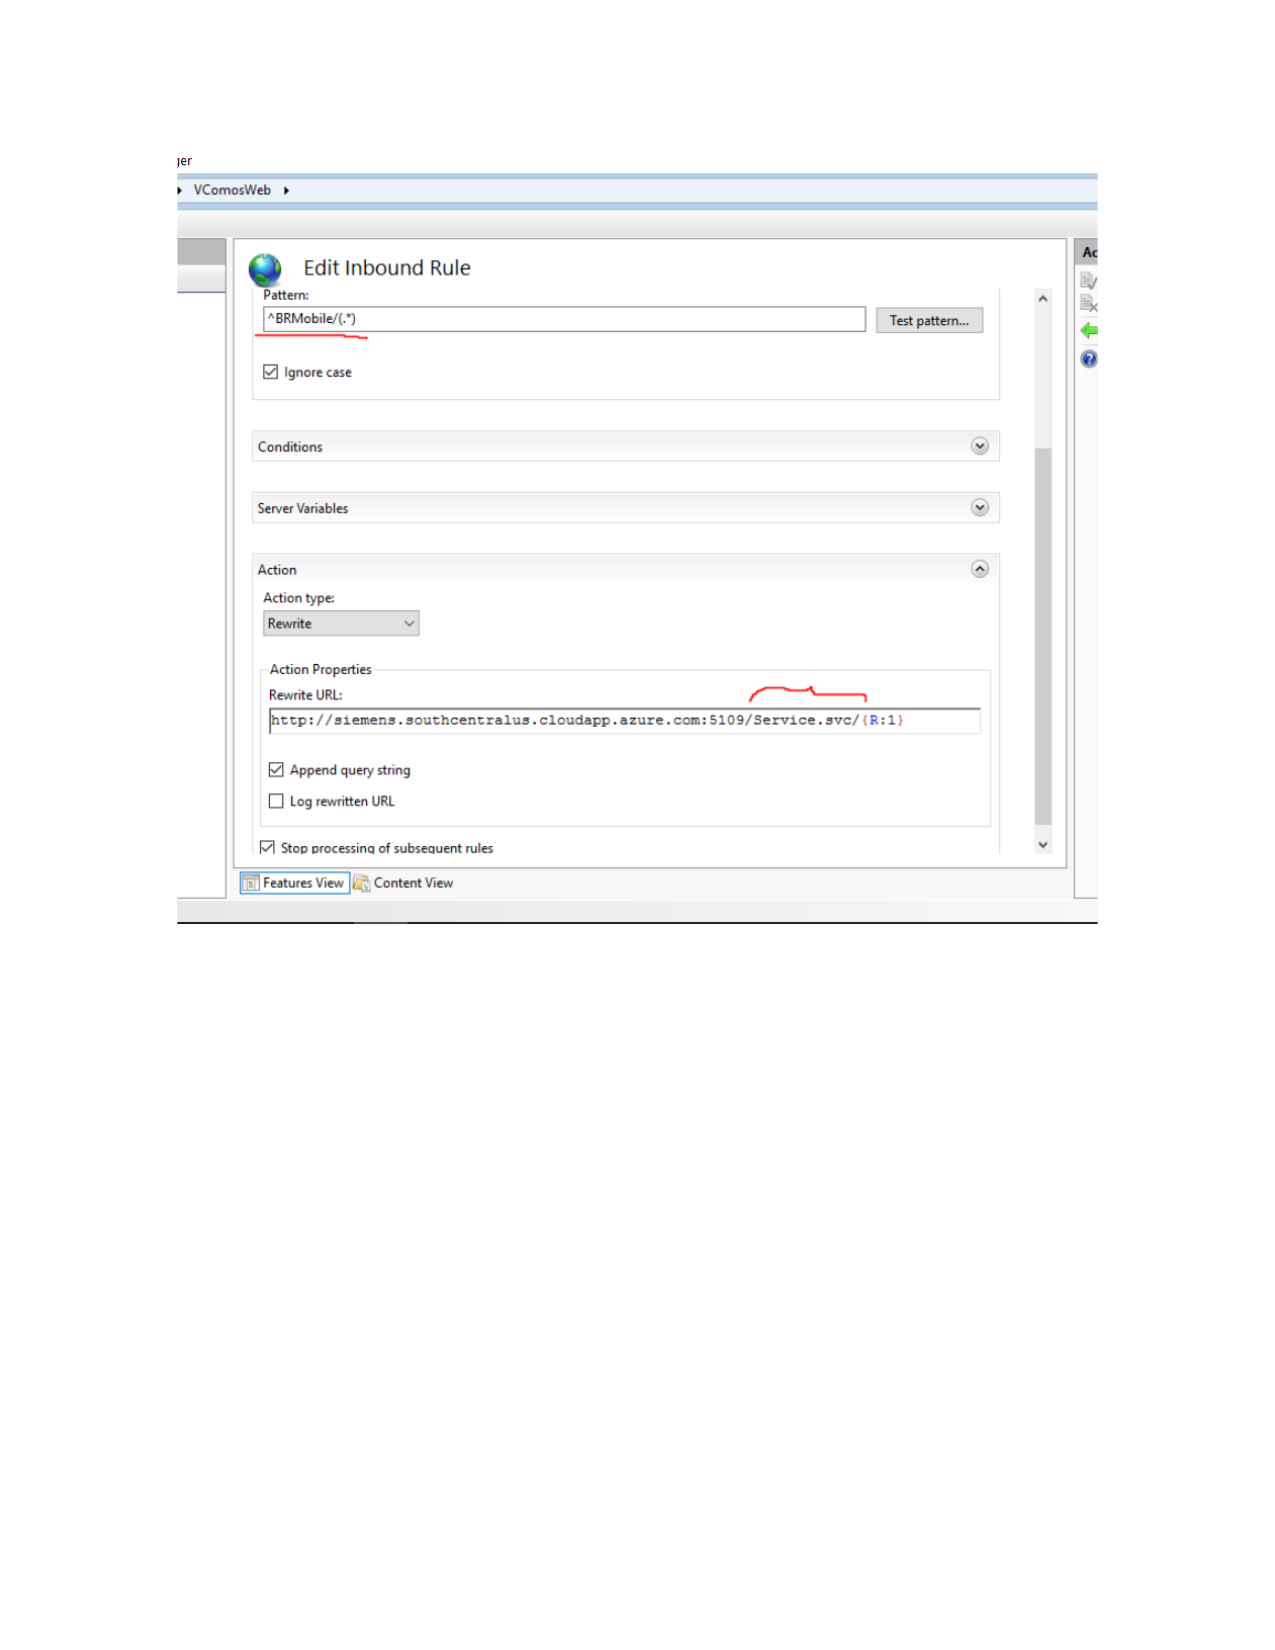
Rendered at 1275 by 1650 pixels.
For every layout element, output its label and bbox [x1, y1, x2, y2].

picture [177, 147, 1098, 924]
